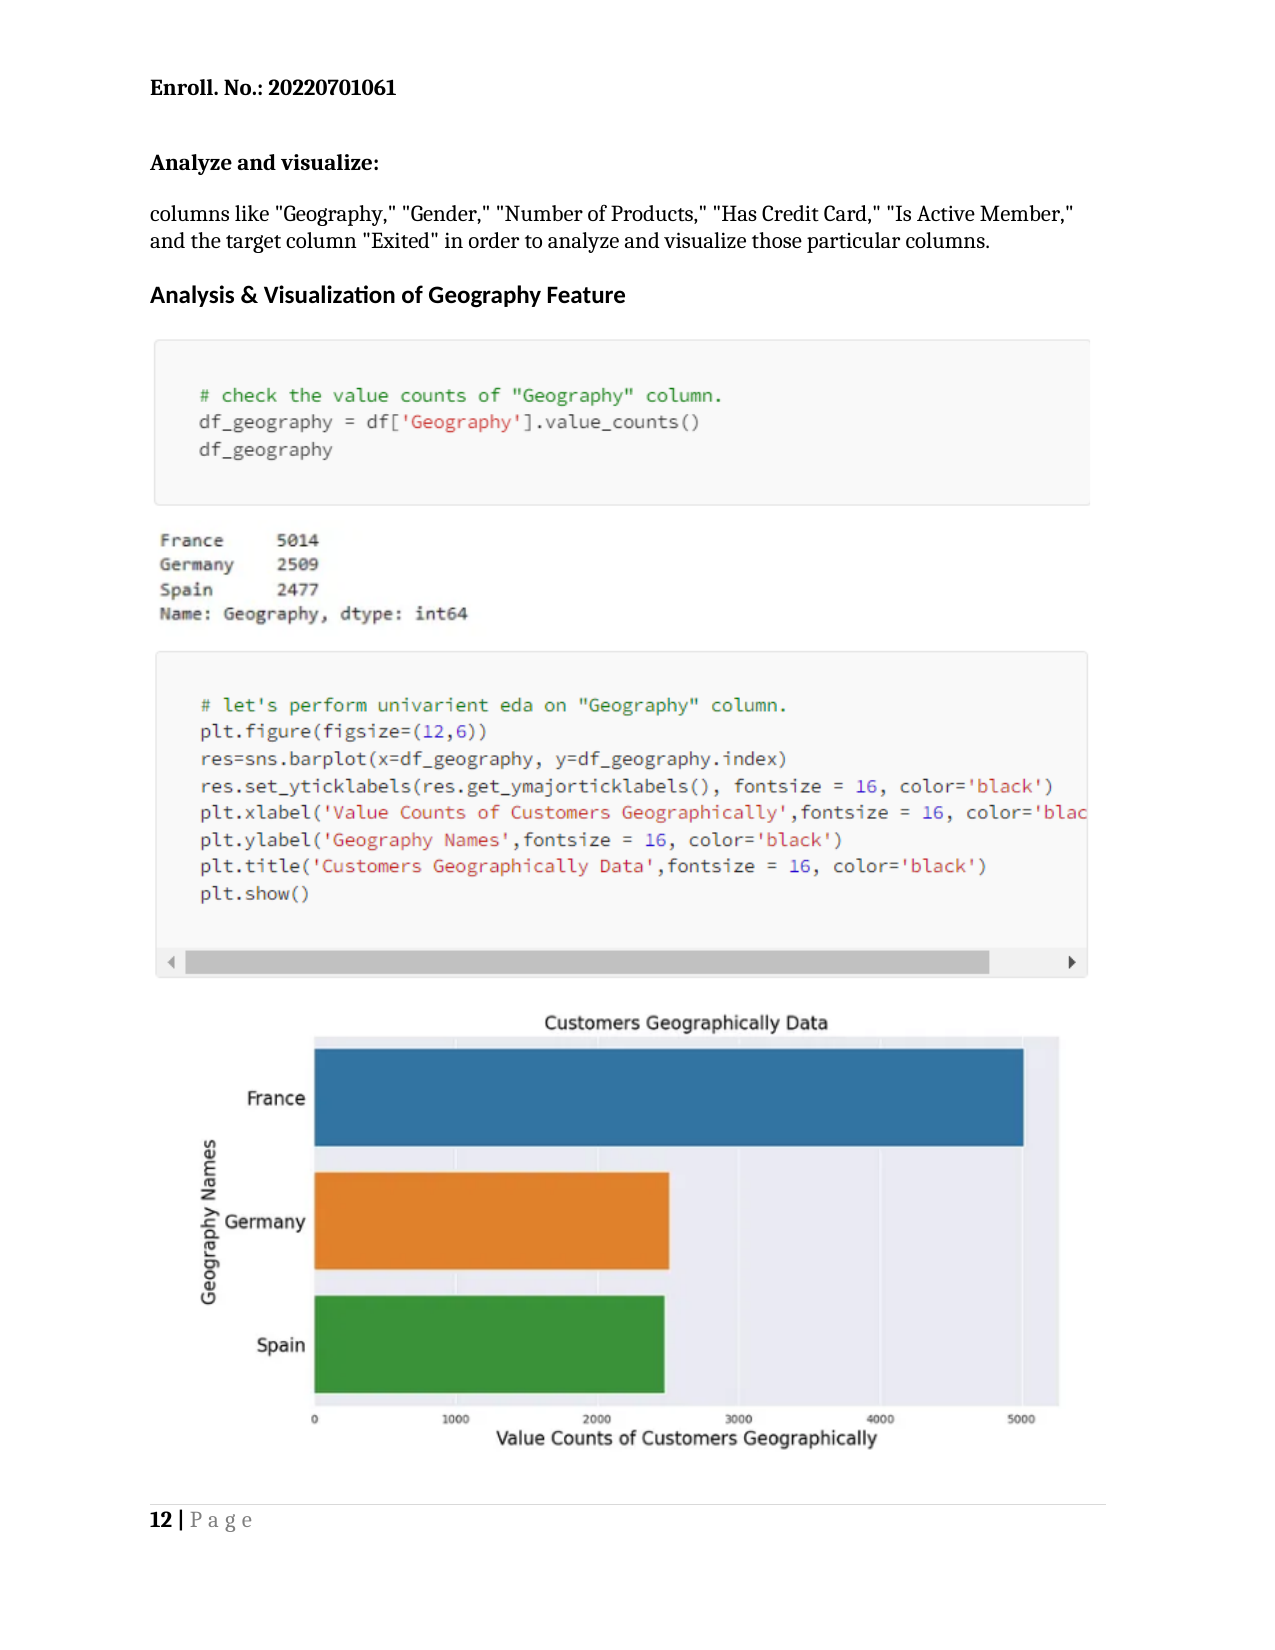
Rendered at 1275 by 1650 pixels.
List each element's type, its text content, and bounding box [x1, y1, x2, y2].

text Analysis & Visualization of Geography Feature [150, 279, 1106, 309]
picture [150, 520, 488, 644]
picture [150, 647, 1091, 981]
text columns like "Geography," "Gender," "Number of Products," "Has Credit Card," "Is Active Member," and the target column "Exited" in order to analyze and visualize those particular columns. [150, 201, 1106, 254]
picture [150, 334, 1091, 517]
text Analyze and visualize: [150, 150, 1106, 176]
picture [150, 984, 1091, 1455]
